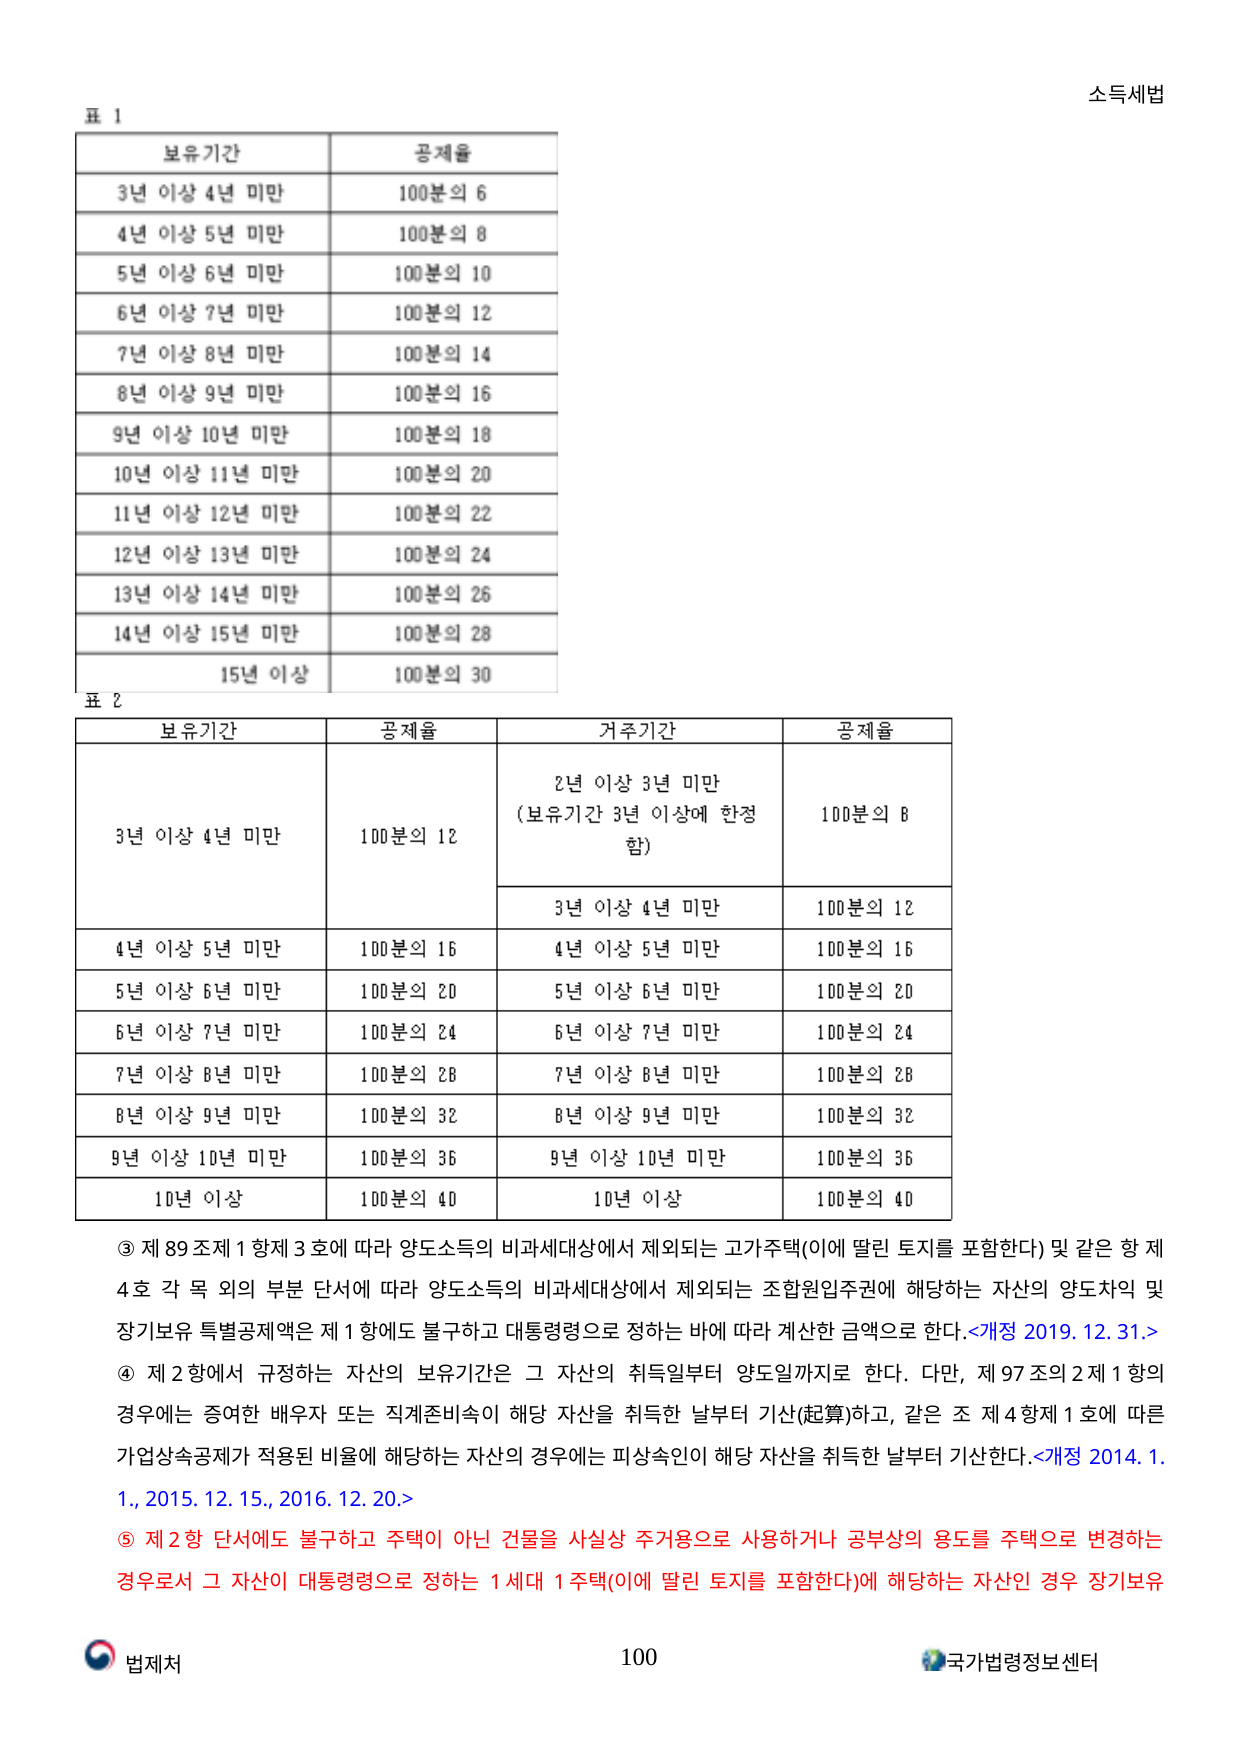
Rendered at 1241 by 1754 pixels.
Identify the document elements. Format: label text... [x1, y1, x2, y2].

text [117, 1512, 1165, 1596]
text ③ 제89조제1항제3호에 따라 양도소득의 비과세대상에서 제외되는 고가주택(이에 딸린 토지를 포함한다) 및 같은 항 제4호 각 목 외의 부분 단서에 따라 양도소득의 비과세대상에서 제외되는 조합원입주권에 해당하는 자산의 양도차익 및 장기보유 특별공제액은 제1항에도 불구하고 대통령령으로 정하는 바에 따라 계산한 금액으로 한다.<개정 2019. 12. 31.> [117, 1221, 1165, 1346]
picture [75, 108, 953, 1221]
picture [892, 1637, 946, 1671]
picture [75, 1637, 126, 1673]
text ④ 제2항에서 규정하는 자산의 보유기간은 그 자산의 취득일부터 양도일까지로 한다. 다만, 제97조의2제1항의 경우에는 증여한 배우자 또는 직계존비속이 해당 자산을 취득한 날부터 기산(起算)하고, 같은 조 제4항제1호에 따른 가업상속공제가 적용된 비율에 해당하는 자산의 경우에는 피상속인이 해당 자산을 취득한 날부터 기산한다.<개정 2014. 1. 1., 2015. 12. 15., 2016. 12. 20.> [117, 1346, 1165, 1512]
